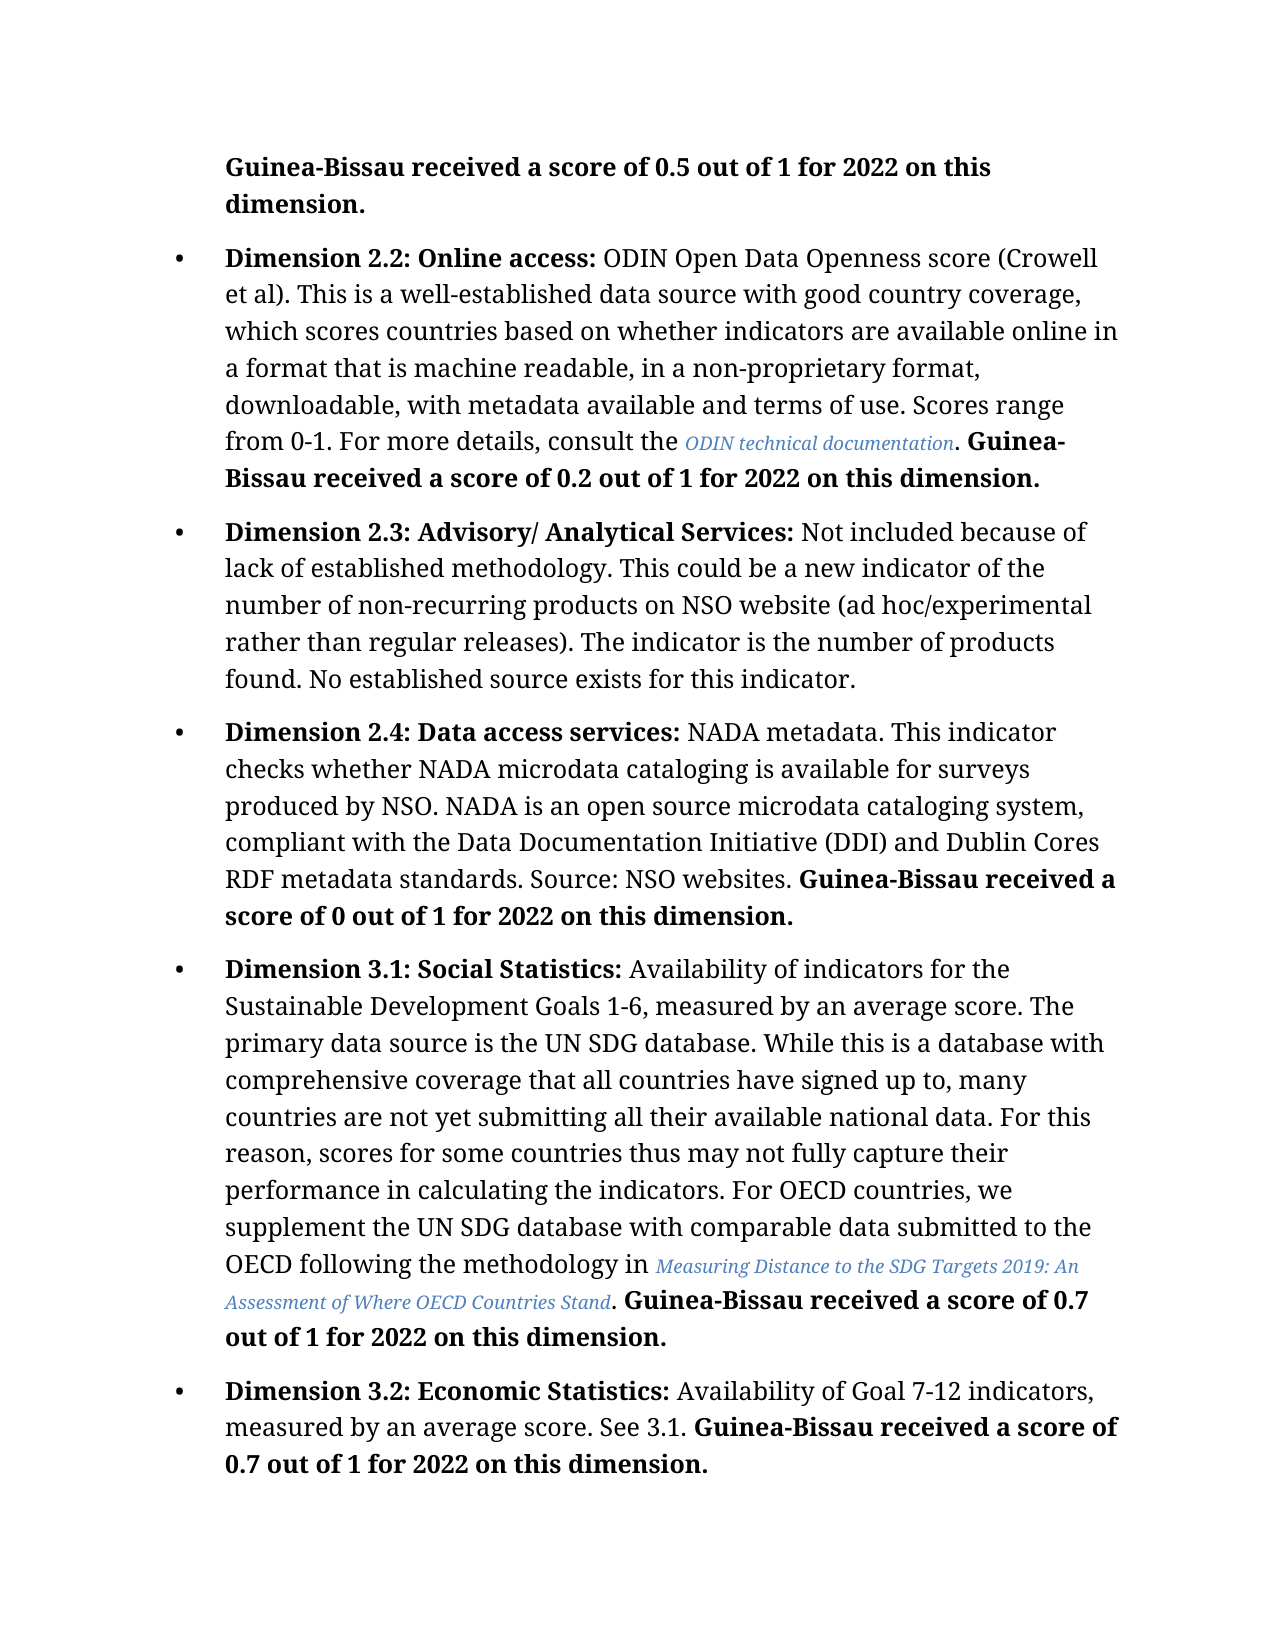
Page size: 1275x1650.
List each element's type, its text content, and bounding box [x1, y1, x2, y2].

list Dimension 3.2: Economic Statistics: Availability of Goal 7-12 indicators, measured by an average score. See 3.1. Guinea-Bissau received a score of 0.7 out of 1 for 2022 on this dimension. [175, 1373, 1125, 1481]
list Dimension 2.4: Data access services: NADA metadata. This indicator checks whether NADA microdata cataloging is available for surveys produced by NSO. NADA is an open source microdata cataloging system, compliant with the Data Documentation Initiative (DDI) and Dublin Cores RDF metadata standards. Source: NSO websites. Guinea-Bissau received a score of 0 out of 1 for 2022 on this dimension. [175, 715, 1125, 933]
list Dimension 2.3: Advisory/ Analytical Services: Not included because of lack of established methodology. This could be a new indicator of the number of non-recurring products on NSO website (ad hoc/experimental rather than regular releases). The indicator is the number of products found. No established source exists for this indicator. [175, 514, 1125, 695]
list Dimension 3.1: Social Statistics: Availability of indicators for the Sustainable Development Goals 1-6, measured by an average score. The primary data source is the UN SDG database. While this is a database with comprehensive coverage that all countries have signed up to, many countries are not yet submitting all their available national data. For this reason, scores for some countries thus may not fully capture their performance in calculating the indicators. For OECD countries, we supplement the UN SDG database with comparable data submitted to the OECD following the methodology in Measuring Distance to the SDG Targets 2019: An Assessment of Where OECD Countries Stand. Guinea-Bissau received a score of 0.7 out of 1 for 2022 on this dimension. [175, 952, 1125, 1354]
list Dimension 2.2: Online access: ODIN Open Data Openness score (Crowell et al). This is a well-established data source with good country coverage, which scores countries based on whether indicators are available online in a format that is machine readable, in a non-proprietary format, downloadable, with metadata available and terms of use. Scores range from 0-1. For more details, consult the ODIN technical documentation. Guinea-Bissau received a score of 0.2 out of 1 for 2022 on this dimension. [175, 240, 1125, 495]
